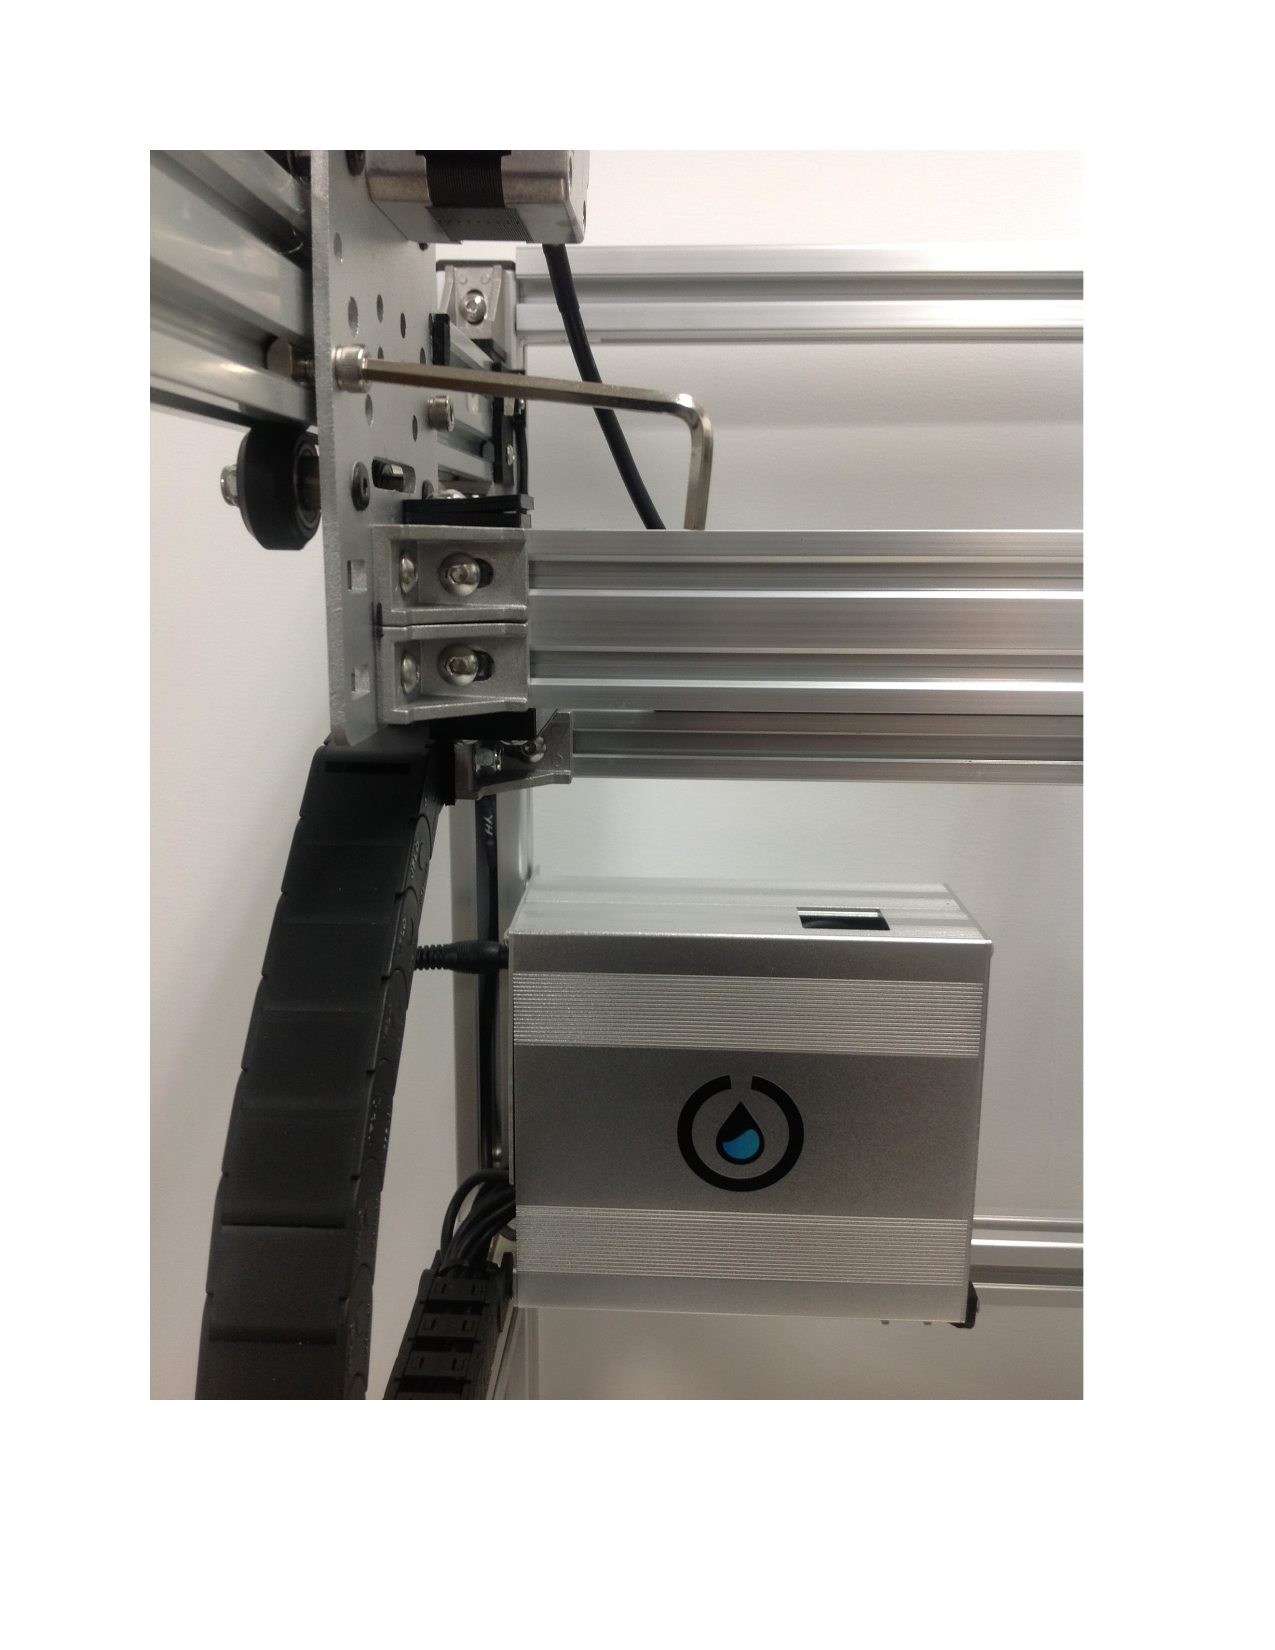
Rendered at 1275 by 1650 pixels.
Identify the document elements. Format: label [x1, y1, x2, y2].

picture [150, 150, 1084, 1400]
